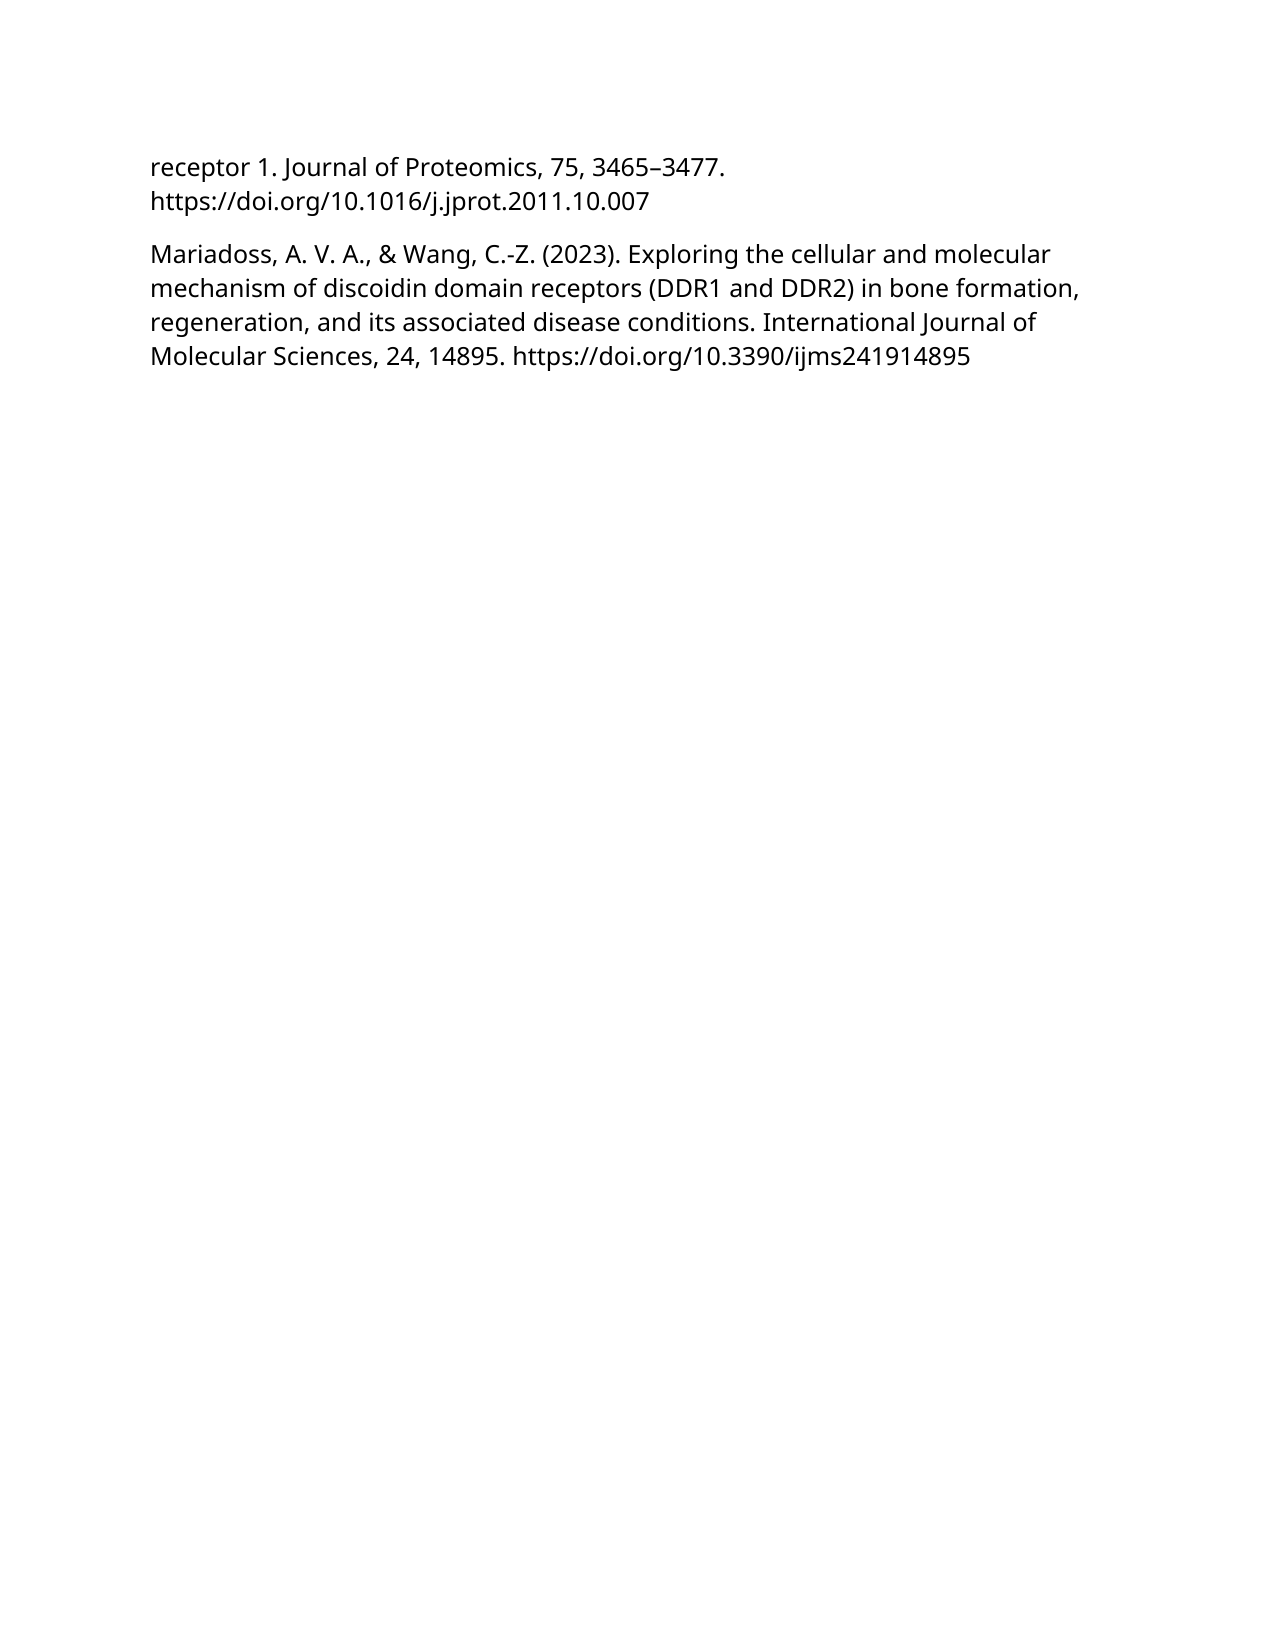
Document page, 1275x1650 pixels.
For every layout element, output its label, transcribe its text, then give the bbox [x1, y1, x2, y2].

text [150, 150, 1125, 218]
text Mariadoss, A. V. A., & Wang, C.-Z. (2023). Exploring the cellular and molecular mechanism of discoidin domain receptors (DDR1 and DDR2) in bone formation, regeneration, and its associated disease conditions. International Journal of Molecular Sciences, 24, 14895. https://doi.org/10.3390/ijms241914895 [150, 237, 1125, 373]
